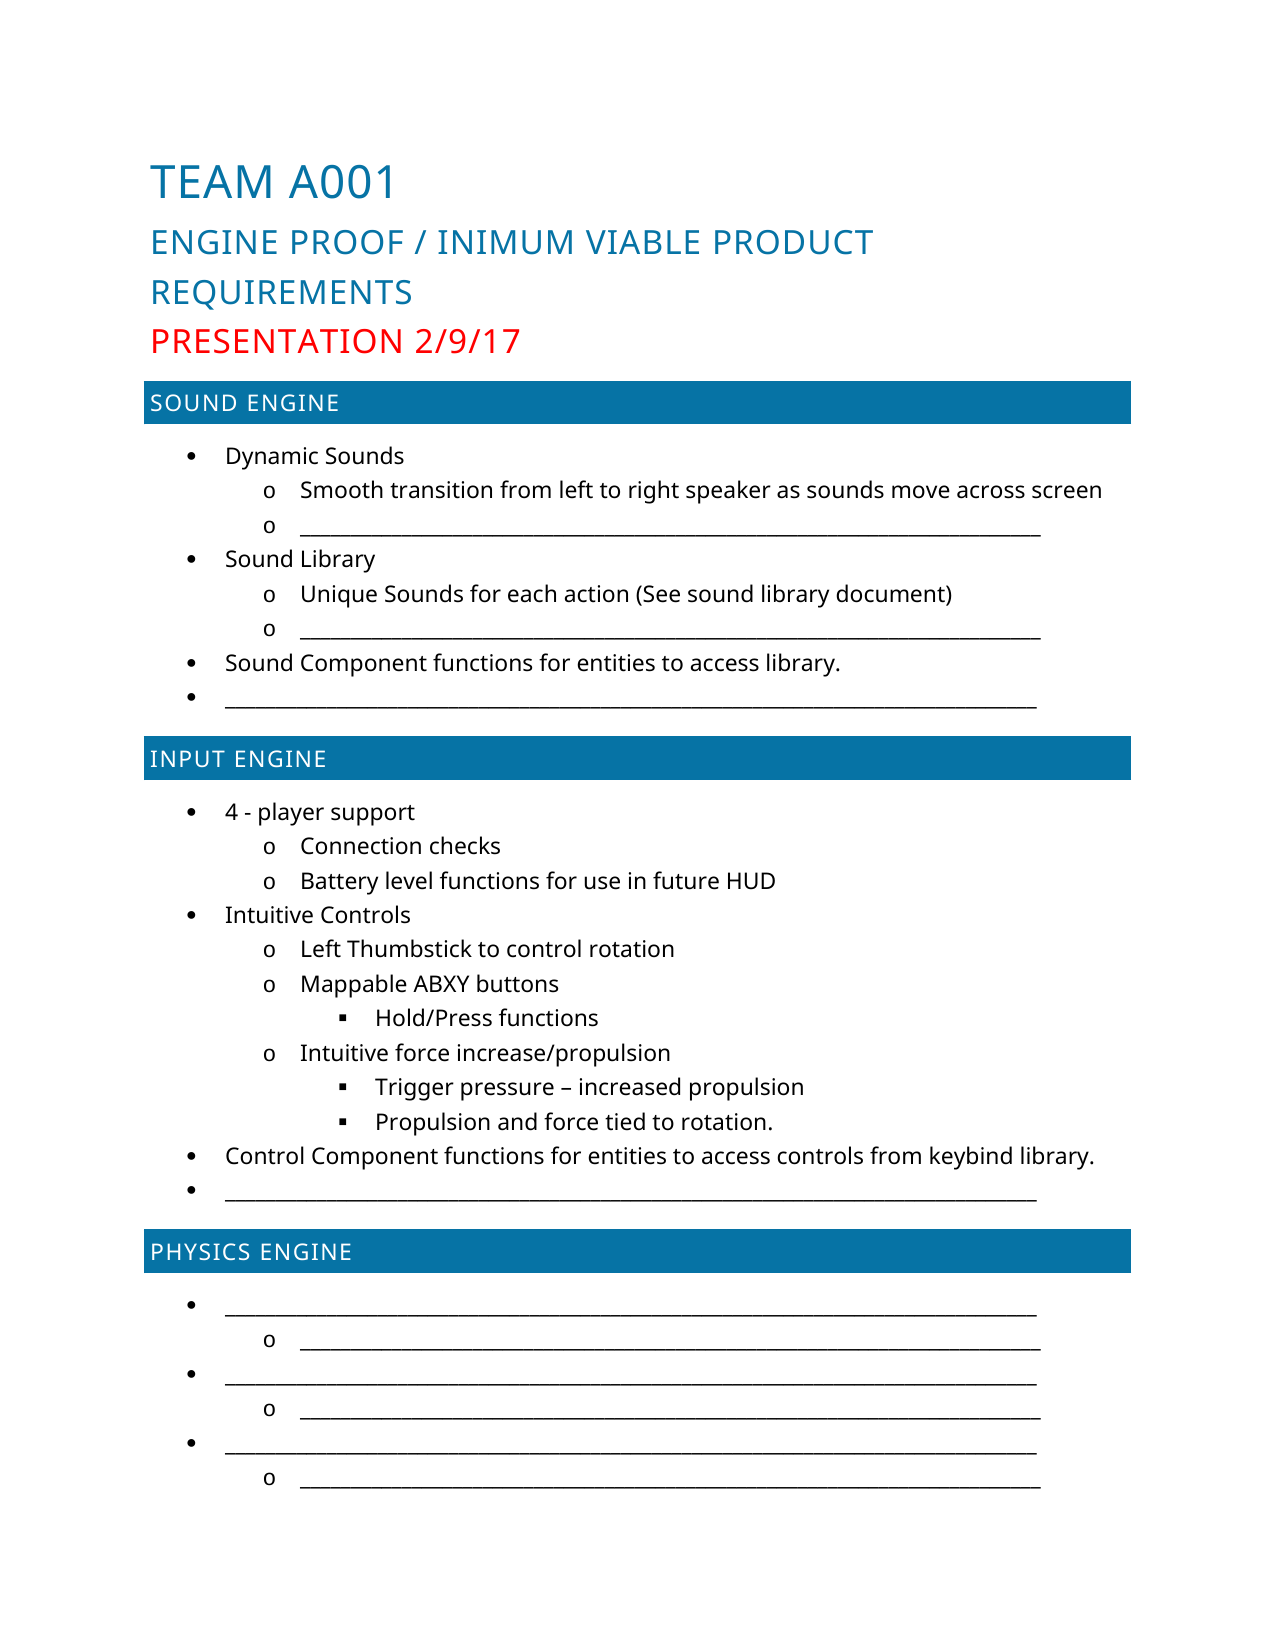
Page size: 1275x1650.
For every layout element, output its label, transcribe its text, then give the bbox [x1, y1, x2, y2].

list Sound Component functions for entities to access library. [187, 647, 1125, 678]
list Propulsion and force tied to rotation. [337, 1106, 1125, 1137]
list Connection checks [262, 830, 1125, 861]
title Presentation 2/9/17 [150, 318, 1125, 364]
list _________________________________________________________________________ [262, 509, 1125, 540]
list _________________________________________________________________________ [262, 612, 1125, 644]
title Engine Proof / inimum viable product Requirements [150, 218, 1125, 314]
list ________________________________________________________________________________ [187, 1174, 1125, 1206]
list Left Thumbstick to control rotation [262, 933, 1125, 965]
list Sound Library [187, 543, 1125, 575]
list _________________________________________________________________________ [262, 1392, 1125, 1423]
list Dynamic Sounds [187, 440, 1125, 471]
list ________________________________________________________________________________ [187, 1358, 1125, 1389]
list ________________________________________________________________________________ [187, 1289, 1125, 1320]
list Unique Sounds for each action (See sound library document) [262, 578, 1125, 609]
list Intuitive force increase/propulsion [262, 1037, 1125, 1068]
list _________________________________________________________________________ [262, 1323, 1125, 1355]
list Battery level functions for use in future HUD [262, 864, 1125, 896]
subtitle Physics Engine [150, 1236, 1125, 1267]
list ________________________________________________________________________________ [187, 1427, 1125, 1458]
list Intuitive Controls [187, 899, 1125, 930]
subtitle Input Engine [150, 743, 1125, 774]
subtitle Sound Engine [150, 387, 1125, 418]
title Team a001 [150, 150, 1125, 212]
list Hold/Press functions [337, 1002, 1125, 1034]
list ________________________________________________________________________________ [187, 681, 1125, 712]
list 4 - player support [187, 796, 1125, 827]
list _________________________________________________________________________ [262, 1461, 1125, 1492]
list Trigger pressure – increased propulsion [337, 1071, 1125, 1102]
list Mappable ABXY buttons [262, 968, 1125, 999]
list Smooth transition from left to right speaker as sounds move across screen [262, 474, 1125, 506]
list Control Component functions for entities to access controls from keybind library. [187, 1140, 1125, 1171]
